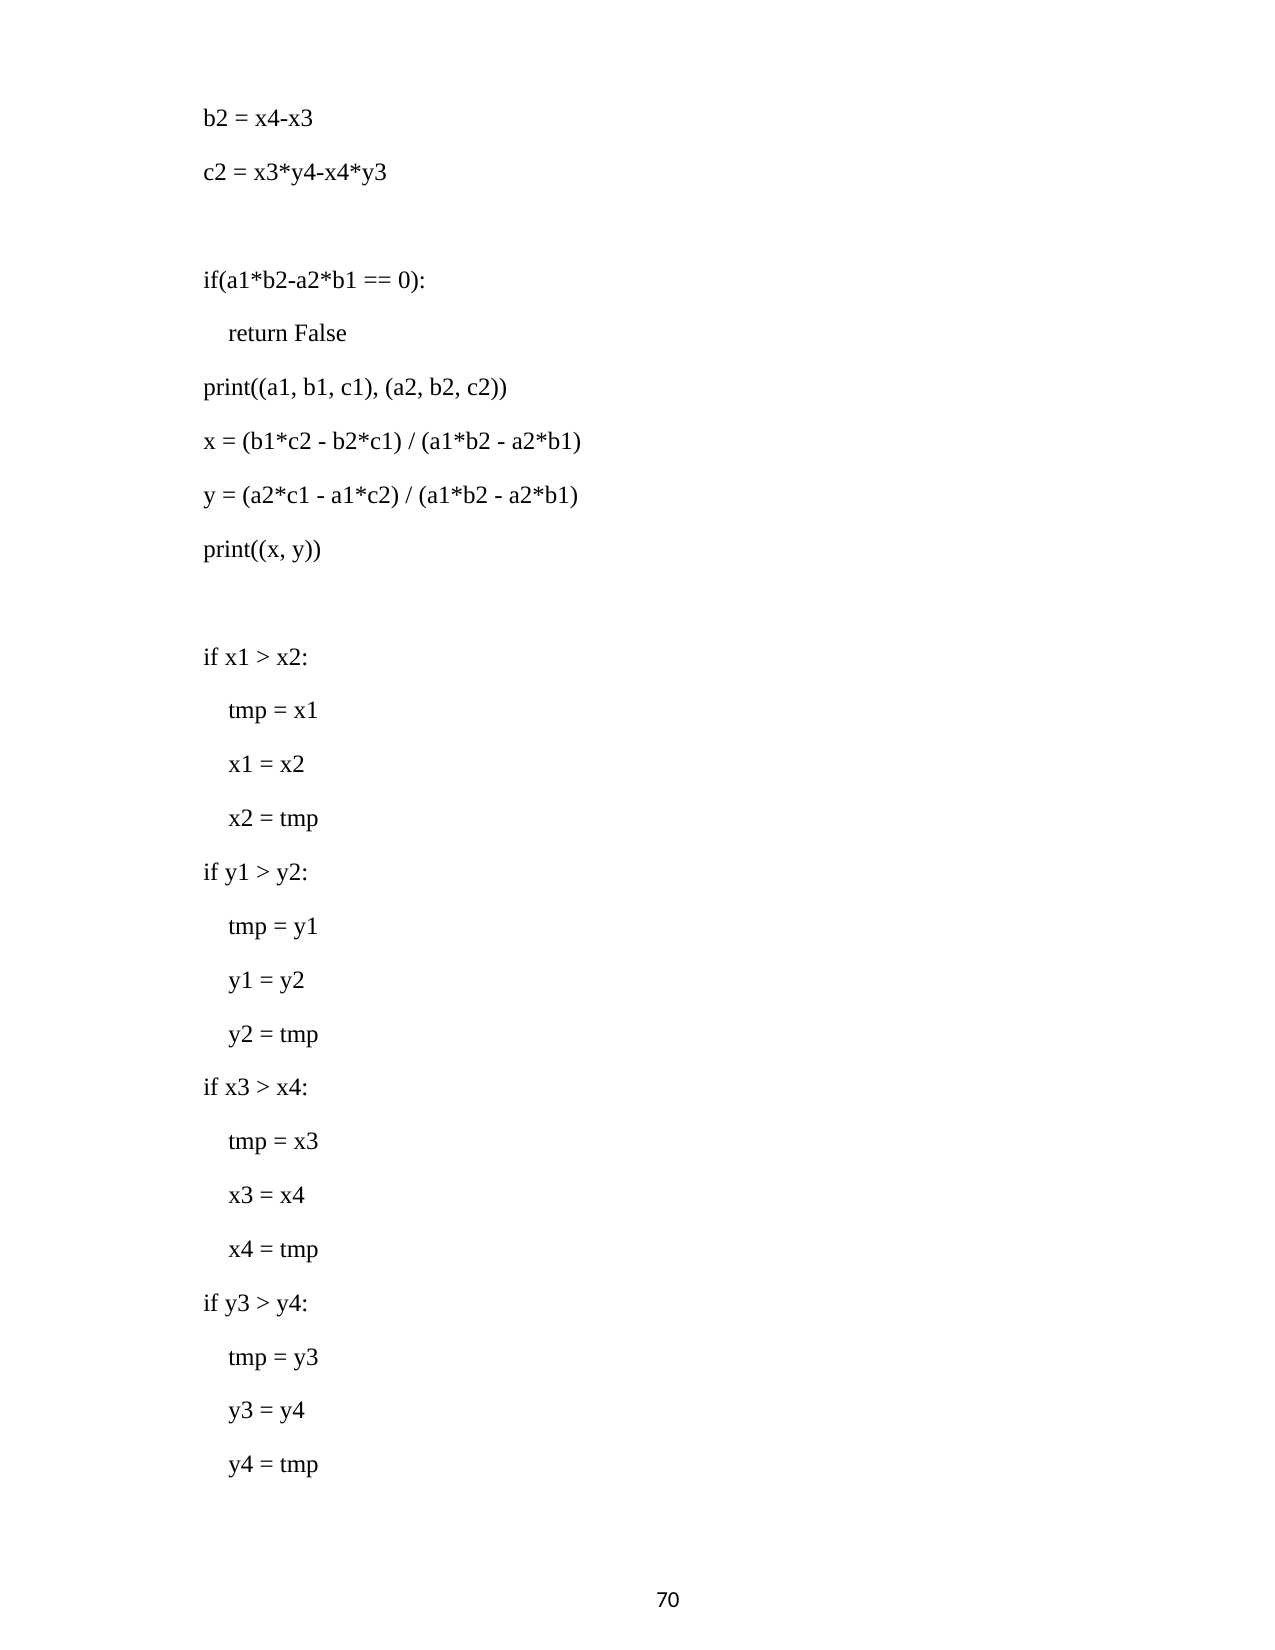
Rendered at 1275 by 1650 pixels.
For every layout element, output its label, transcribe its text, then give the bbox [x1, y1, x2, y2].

text if y3 > y4: [178, 1288, 1157, 1317]
text if y1 > y2: [178, 857, 1157, 886]
text print((a1, b1, c1), (a2, b2, c2)) [178, 372, 1157, 401]
text if x1 > x2: [178, 642, 1157, 670]
text print((x, y)) [178, 534, 1157, 563]
text c2 = x3*y4-x4*y3 [178, 157, 1157, 186]
text y3 = y4 [178, 1396, 1157, 1424]
text return False [178, 318, 1157, 347]
text x4 = tmp [178, 1234, 1157, 1263]
text x = (b1*c2 - b2*c1) / (a1*b2 - a2*b1) [178, 426, 1157, 455]
text y2 = tmp [178, 1019, 1157, 1047]
text tmp = y1 [178, 911, 1157, 940]
text x1 = x2 [178, 749, 1157, 778]
text if(a1*b2-a2*b1 == 0): [178, 265, 1157, 293]
text tmp = y3 [178, 1342, 1157, 1371]
text if x3 > x4: [178, 1072, 1157, 1101]
text x3 = x4 [178, 1180, 1157, 1209]
text y = (a2*c1 - a1*c2) / (a1*b2 - a2*b1) [178, 480, 1157, 509]
text y1 = y2 [178, 965, 1157, 993]
text b2 = x4-x3 [178, 103, 1157, 132]
text tmp = x1 [178, 696, 1157, 724]
text y4 = tmp [178, 1449, 1157, 1478]
text tmp = x3 [178, 1126, 1157, 1155]
text x2 = tmp [178, 803, 1157, 832]
